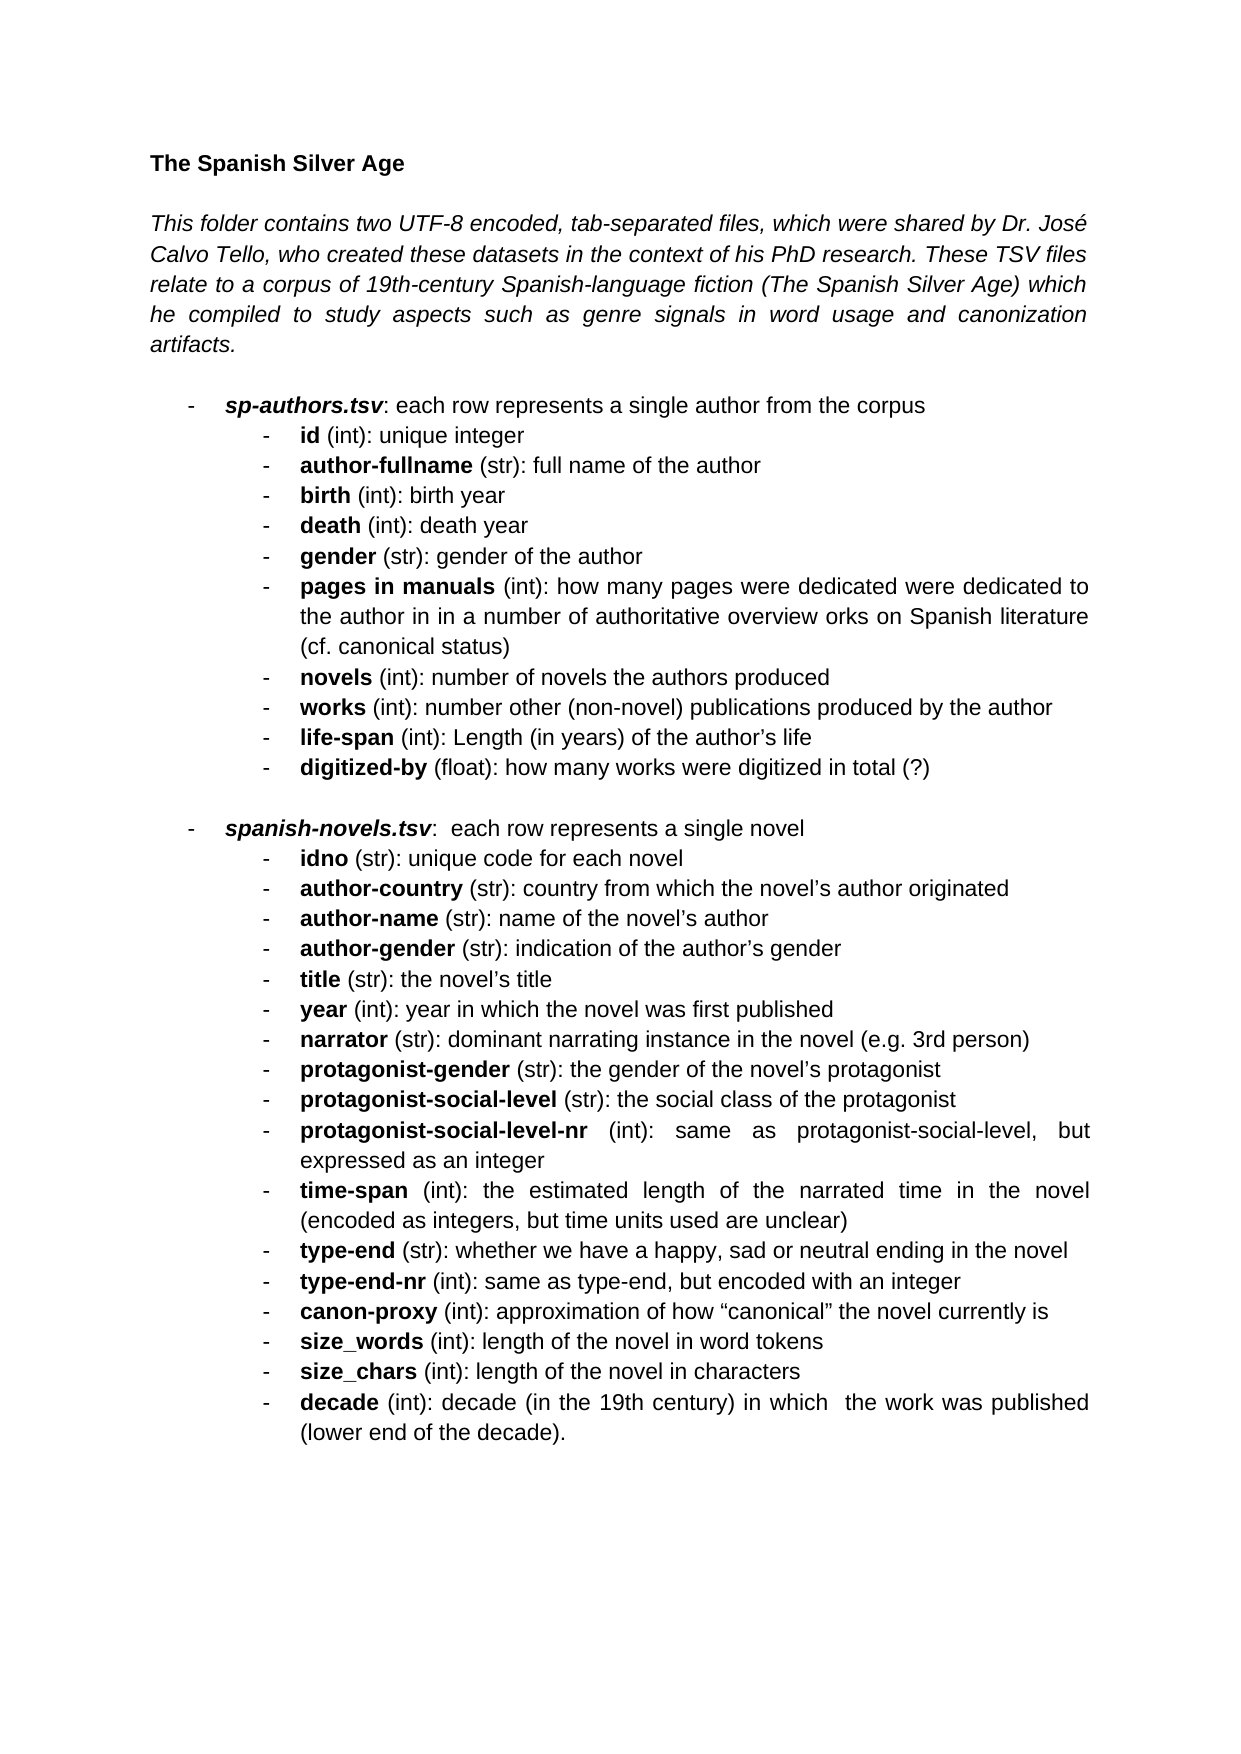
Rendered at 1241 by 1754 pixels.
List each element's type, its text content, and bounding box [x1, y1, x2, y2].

list size_chars (int): length of the novel in characters [262, 1358, 1090, 1385]
text This folder contains two UTF-8 encoded, tab-separated files, which were shared by Dr. José Calvo Tello, who created these datasets in the context of his PhD research. These TSV files relate to a corpus of 19th-century Spanish-language fiction (The Spanish Silver Age) which he compiled to study aspects such as genre signals in word usage and canonization artifacts. [150, 210, 1090, 358]
list protagonist-gender (str): the gender of the novel’s protagonist [262, 1056, 1090, 1083]
list protagonist-social-level-nr (int): same as protagonist-social-level, but expressed as an integer [262, 1117, 1090, 1173]
list protagonist-social-level (str): the social class of the protagonist [262, 1086, 1090, 1113]
list spanish-novels.tsv: each row represents a single novel [187, 814, 1090, 841]
list time-span (int): the estimated length of the narrated time in the novel (encoded as integers, but time units used are unclear) [262, 1177, 1090, 1234]
list sp-authors.tsv: each row represents a single author from the corpus [187, 392, 1090, 418]
list pages in manuals (int): how many pages were dedicated were dedicated to the author in in a number of authoritative overview orks on Spanish literature (cf. canonical status) [262, 573, 1090, 660]
list title (str): the novel’s title [262, 966, 1090, 992]
list works (int): number other (non-novel) publications produced by the author [262, 694, 1090, 720]
list death (int): death year [262, 512, 1090, 539]
list digitized-by (float): how many works were digitized in total (?) [262, 754, 1090, 781]
list size_words (int): length of the novel in word tokens [262, 1328, 1090, 1354]
list idno (str): unique code for each novel [262, 845, 1090, 871]
list type-end (str): whether we have a happy, sad or neutral ending in the novel [262, 1237, 1090, 1264]
list author-gender (str): indication of the author’s gender [262, 935, 1090, 962]
list id (int): unique integer [262, 422, 1090, 448]
list novels (int): number of novels the authors produced [262, 663, 1090, 690]
list canon-proxy (int): approximation of how “canonical” the novel currently is [262, 1298, 1090, 1324]
list gender (str): gender of the author [262, 543, 1090, 569]
list year (int): year in which the novel was first published [262, 996, 1090, 1022]
list author-country (str): country from which the novel’s author originated [262, 875, 1090, 901]
list birth (int): birth year [262, 482, 1090, 509]
list author-name (str): name of the novel’s author [262, 905, 1090, 932]
list author-fullname (str): full name of the author [262, 452, 1090, 478]
list life-span (int): Length (in years) of the author’s life [262, 724, 1090, 750]
list decade (int): decade (in the 19th century) in which the work was published (lower end of the decade). [262, 1388, 1090, 1445]
list type-end-nr (int): same as type-end, but encoded with an integer [262, 1268, 1090, 1294]
text The Spanish Silver Age [150, 150, 1090, 176]
list narrator (str): dominant narrating instance in the novel (e.g. 3rd person) [262, 1026, 1090, 1052]
